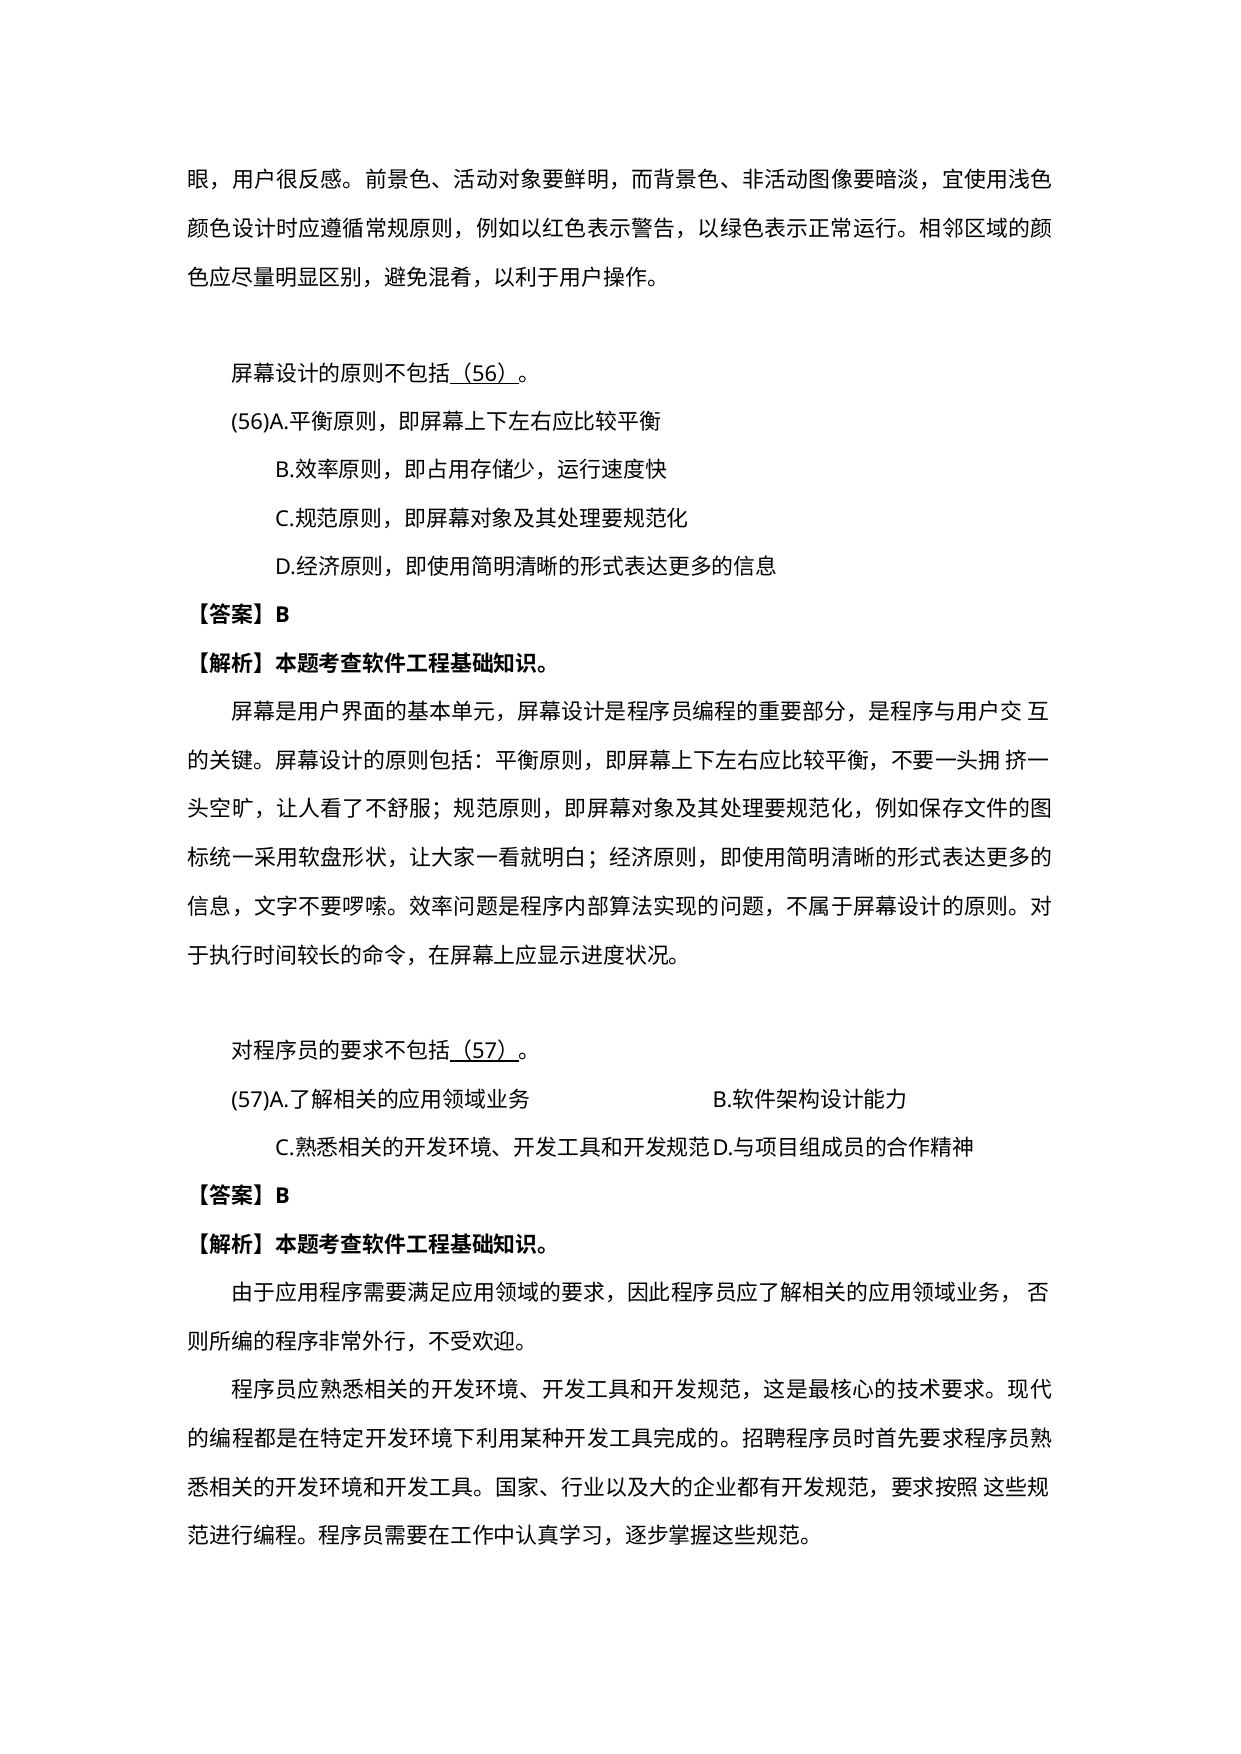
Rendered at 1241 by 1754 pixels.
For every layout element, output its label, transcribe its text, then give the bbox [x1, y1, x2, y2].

text 【答案】B [187, 597, 1053, 629]
text 【解析】本题考查软件工程基础知识。 [187, 645, 1053, 678]
text C.熟悉相关的开发环境、开发工具和开发规范 D.与项目组成员的合作精神 [231, 1130, 1053, 1162]
text D.经济原则，即使用简明清晰的形式表达更多的信息 [231, 548, 1053, 581]
text (57)A.了解相关的应用领域业务 B.软件架构设计能力 [187, 1081, 1053, 1114]
text 【答案】B [187, 1178, 1053, 1211]
text (56)A.平衡原则，即屏幕上下左右应比较平衡 [187, 403, 1053, 436]
text 【解析】本题考查软件工程基础知识。 [187, 1226, 1053, 1259]
text B.效率原则，即占用存储少，运行速度快 [187, 452, 1053, 484]
text 程序员应熟悉相关的开发环境、开发工具和开发规范，这是最核心的技术要求。现代的编程都是在特定开发环境下利用某种开发工具完成的。招聘程序员时首先要求程序员熟悉相关的开发环境和开发工具。国家、行业以及大的企业都有开发规范，要求按照 这些规范进行编程。程序员需要在工作中认真学习，逐步掌握这些规范。 [187, 1372, 1053, 1551]
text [187, 162, 1053, 292]
text 屏幕是用户界面的基本单元，屏幕设计是程序员编程的重要部分，是程序与用户交 互的关键。屏幕设计的原则包括：平衡原则，即屏幕上下左右应比较平衡，不要一头拥 挤一头空旷，让人看了不舒服；规范原则，即屏幕对象及其处理要规范化，例如保存文件的图标统一采用软盘形状，让大家一看就明白；经济原则，即使用简明清晰的形式表达更多的信息，文字不要啰嗦。效率问题是程序内部算法实现的问题，不属于屏幕设计的原则。对于执行时间较长的命令，在屏幕上应显示进度状况。 [187, 693, 1053, 970]
text 对程序员的要求不包括（57）。 [187, 1033, 1053, 1066]
text C.规范原则，即屏幕对象及其处理要规范化 [231, 500, 1053, 533]
text 屏幕设计的原则不包括（56）。 [187, 355, 1053, 388]
text 由于应用程序需要满足应用领域的要求，因此程序员应了解相关的应用领域业务， 否则所编的程序非常外行，不受欢迎。 [187, 1275, 1053, 1356]
